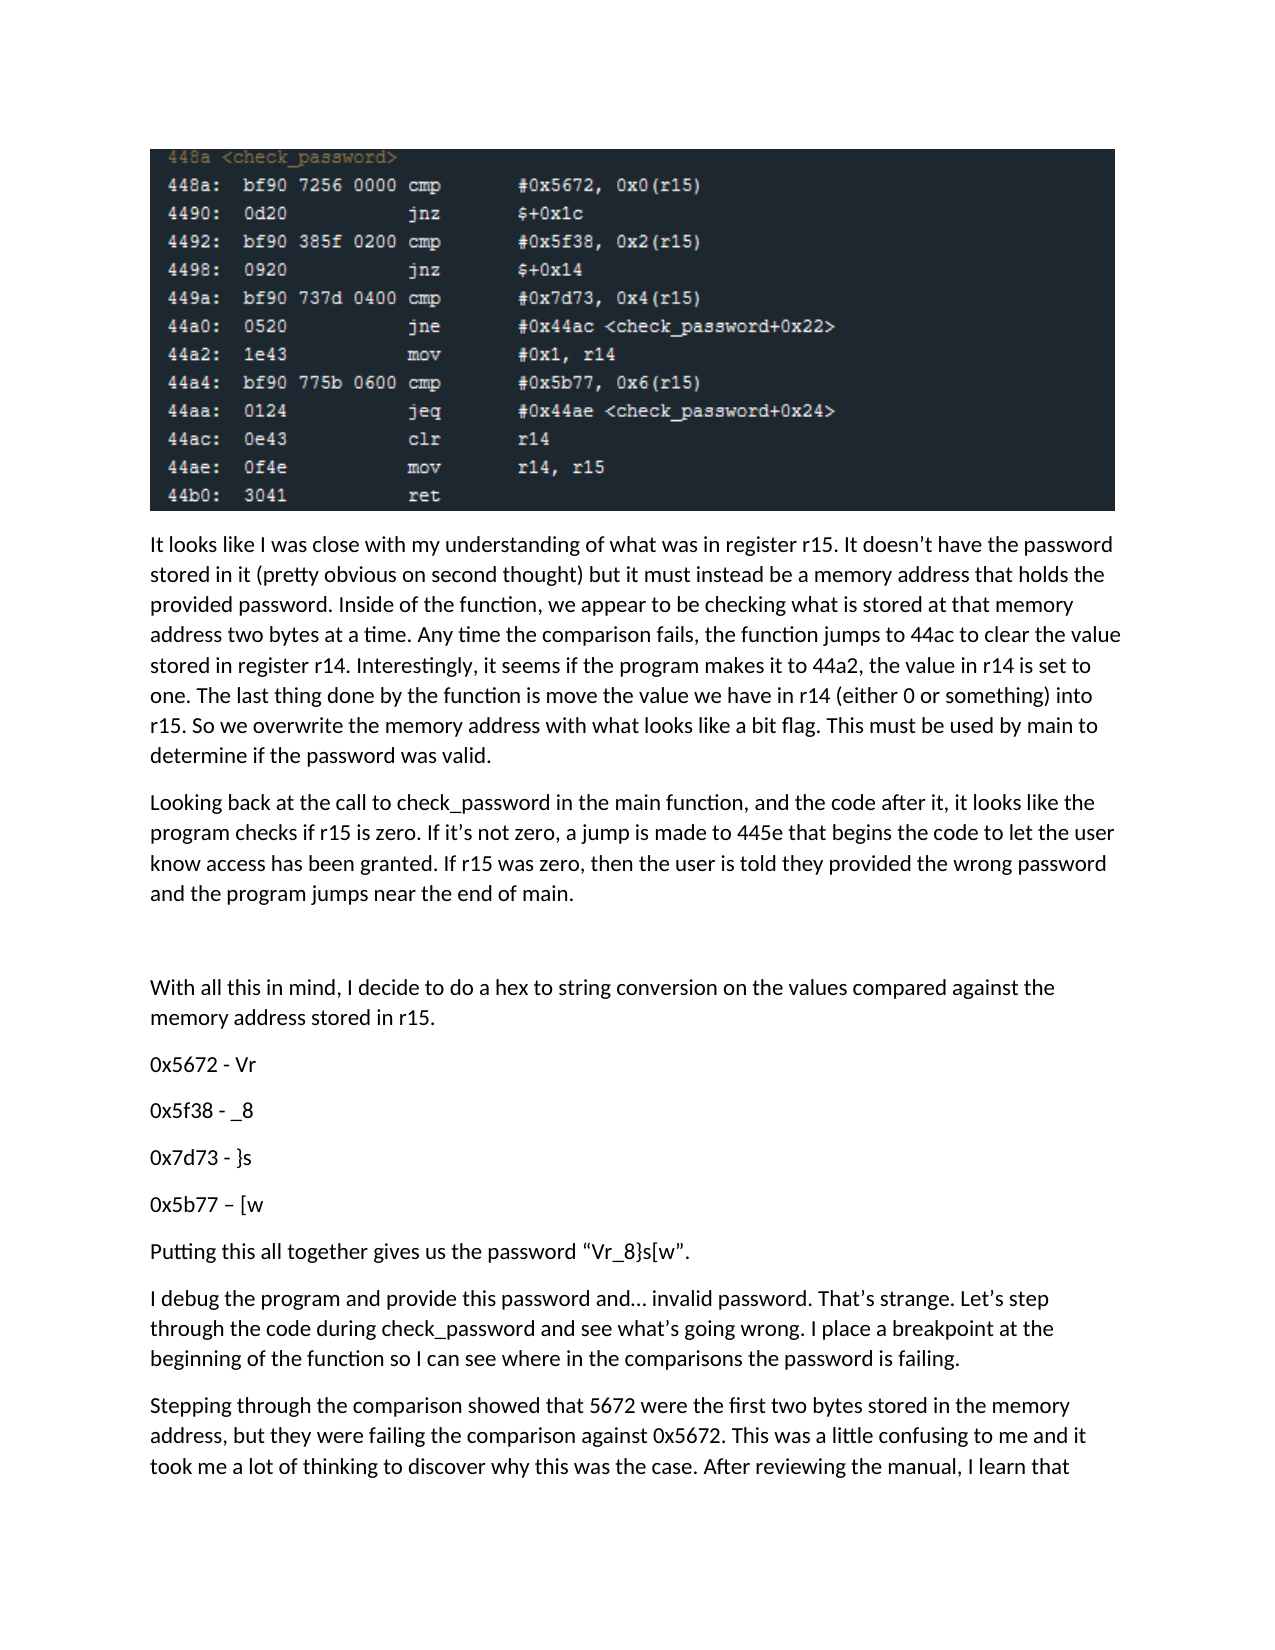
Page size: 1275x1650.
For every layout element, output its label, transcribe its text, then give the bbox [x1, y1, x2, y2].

text Putting this all together gives us the password “Vr_8}s[w”. [150, 1237, 1125, 1265]
text It looks like I was close with my understanding of what was in register r15. It doesn’t have the password stored in it (pretty obvious on second thought) but it must instead be a memory address that holds the provided password. Inside of the function, we appear to be checking what is stored at that memory address two bytes at a time. Any time the comparison fails, the function jumps to 44ac to clear the value stored in register r14. Interestingly, it seems if the program makes it to 44a2, the value in r14 is set to one. The last thing done by the function is move the value we have in r14 (either 0 or something) into r15. So we overwrite the memory address with what looks like a bit flag. This must be used by main to determine if the password was valid. [150, 530, 1125, 769]
text 0x7d73 - }s [150, 1143, 1125, 1171]
text With all this in mind, I decide to do a hex to string conversion on the values compared against the memory address stored in r15. [150, 973, 1125, 1031]
text 0x5b77 – [w [150, 1190, 1125, 1218]
text Looking back at the call to check_password in the main function, and the code after it, it looks like the program checks if r15 is zero. If it’s not zero, a jump is made to 445e that begins the code to let the user know access has been granted. If r15 was zero, then the user is told they provided the wrong password and the program jumps near the end of main. [150, 788, 1125, 907]
text 0x5f38 - _8 [150, 1097, 1125, 1124]
picture [150, 149, 1115, 511]
text 0x5672 - Vr [150, 1050, 1125, 1078]
text I debug the program and provide this password and… invalid password. That’s strange. Let’s step through the code during check_password and see what’s going wrong. I place a breakpoint at the beginning of the function so I can see where in the comparisons the password is failing. [150, 1284, 1125, 1372]
